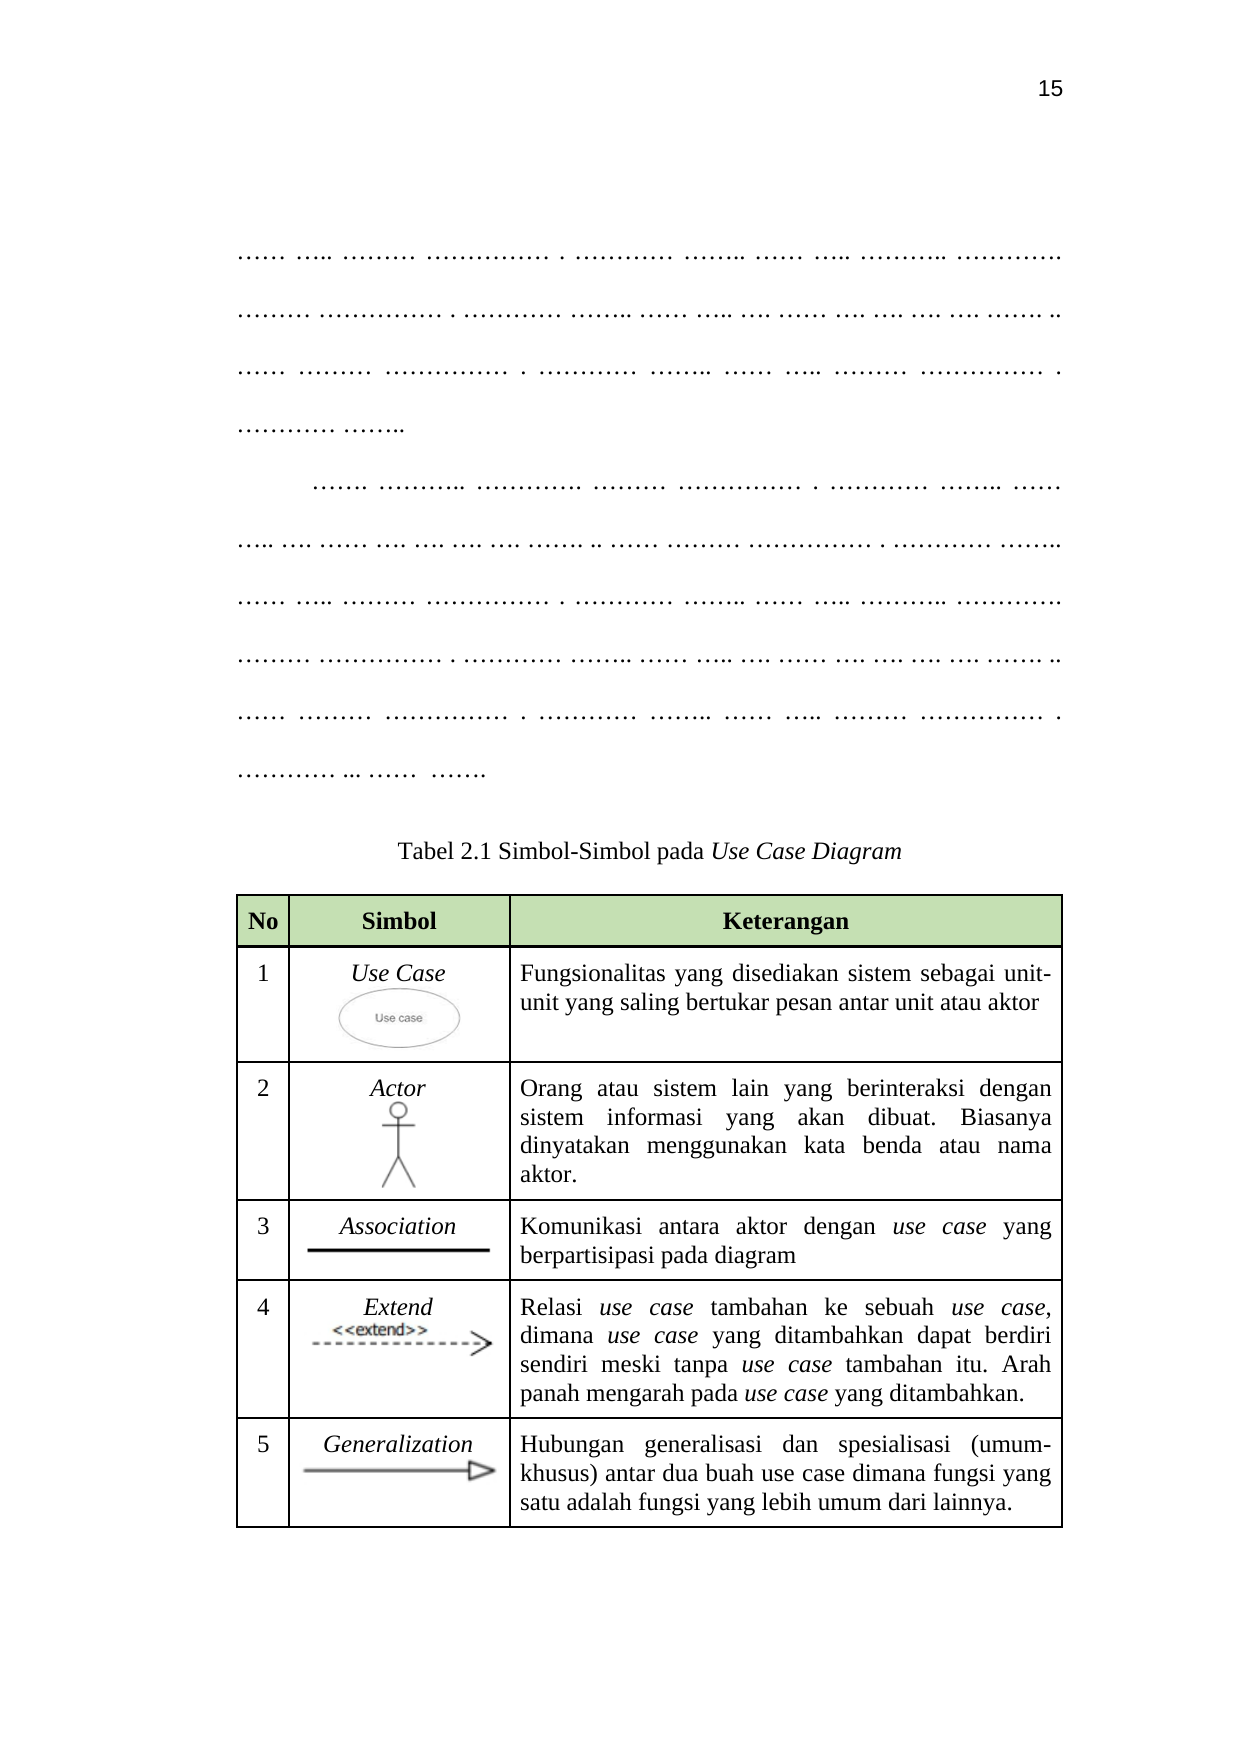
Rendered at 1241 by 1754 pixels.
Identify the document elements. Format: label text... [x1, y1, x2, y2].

table_cell 4 [238, 1281, 288, 1417]
table_cell Komunikasi antara aktor dengan use case yang berpartisipasi pada diagram [511, 1201, 1061, 1279]
table_cell 5 [238, 1419, 288, 1526]
picture [303, 1320, 495, 1364]
table_cell Use Case [290, 948, 509, 1061]
picture [299, 1458, 500, 1486]
picture [301, 1240, 498, 1264]
table_cell 2 [238, 1063, 288, 1199]
text Tabel 2.1 Simbol-Simbol pada Use Case Diagram [236, 836, 1063, 865]
table_cell Fungsionalitas yang disediakan sistem sebagai unit-unit yang saling bertukar pesan antar unit atau aktor [511, 948, 1061, 1061]
table_cell Relasi use case tambahan ke sebuah use case, dimana use case yang ditambahkan dapat berdiri sendiri meski tanpa use case tambahan itu. Arah panah mengarah pada use case yang ditambahkan. [511, 1281, 1061, 1417]
table_cell 1 [238, 948, 288, 1061]
table_header Simbol [290, 896, 509, 945]
table_header Keterangan [511, 896, 1061, 945]
picture [336, 986, 462, 1051]
table_cell Extend [290, 1281, 509, 1417]
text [236, 236, 1063, 437]
table_cell Actor [290, 1063, 509, 1199]
table_cell Generalization [290, 1419, 509, 1526]
table_cell Orang atau sistem lain yang berinteraksi dengan sistem informasi yang akan dibuat. Biasanya dinyatakan menggunakan kata benda atau nama aktor. [511, 1063, 1061, 1199]
picture [381, 1101, 417, 1189]
table_header No [238, 896, 288, 945]
table_cell Hubungan generalisasi dan spesialisasi (umum-khusus) antar dua buah use case dimana fungsi yang satu adalah fungsi yang lebih umum dari lainnya. [511, 1419, 1061, 1526]
table_cell 3 [238, 1201, 288, 1279]
table_cell Association [290, 1201, 509, 1279]
